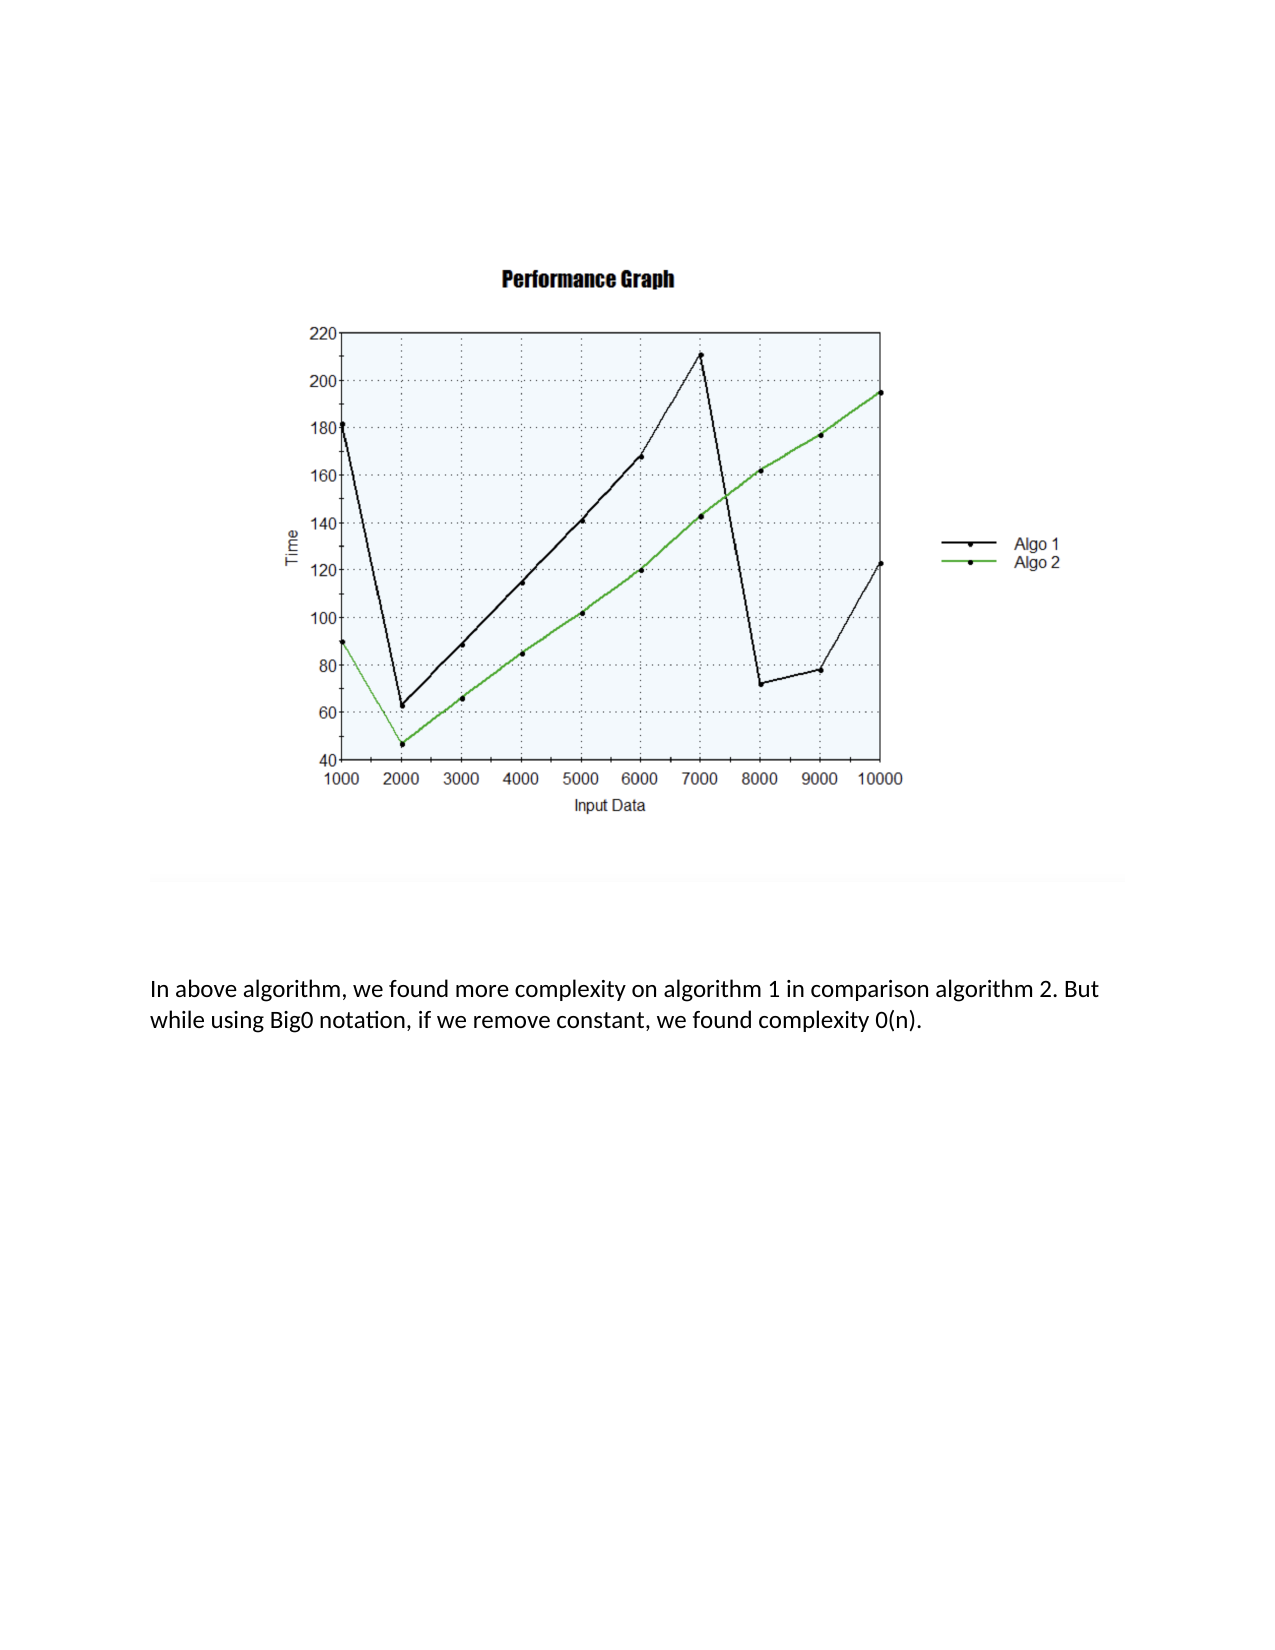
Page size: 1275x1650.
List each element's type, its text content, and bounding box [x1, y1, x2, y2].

text In above algorithm, we found more complexity on algorithm 1 in comparison algorithm 2. But while using Big0 notation, if we remove constant, we found complexity 0(n). [150, 973, 1125, 1034]
picture [150, 211, 1125, 882]
